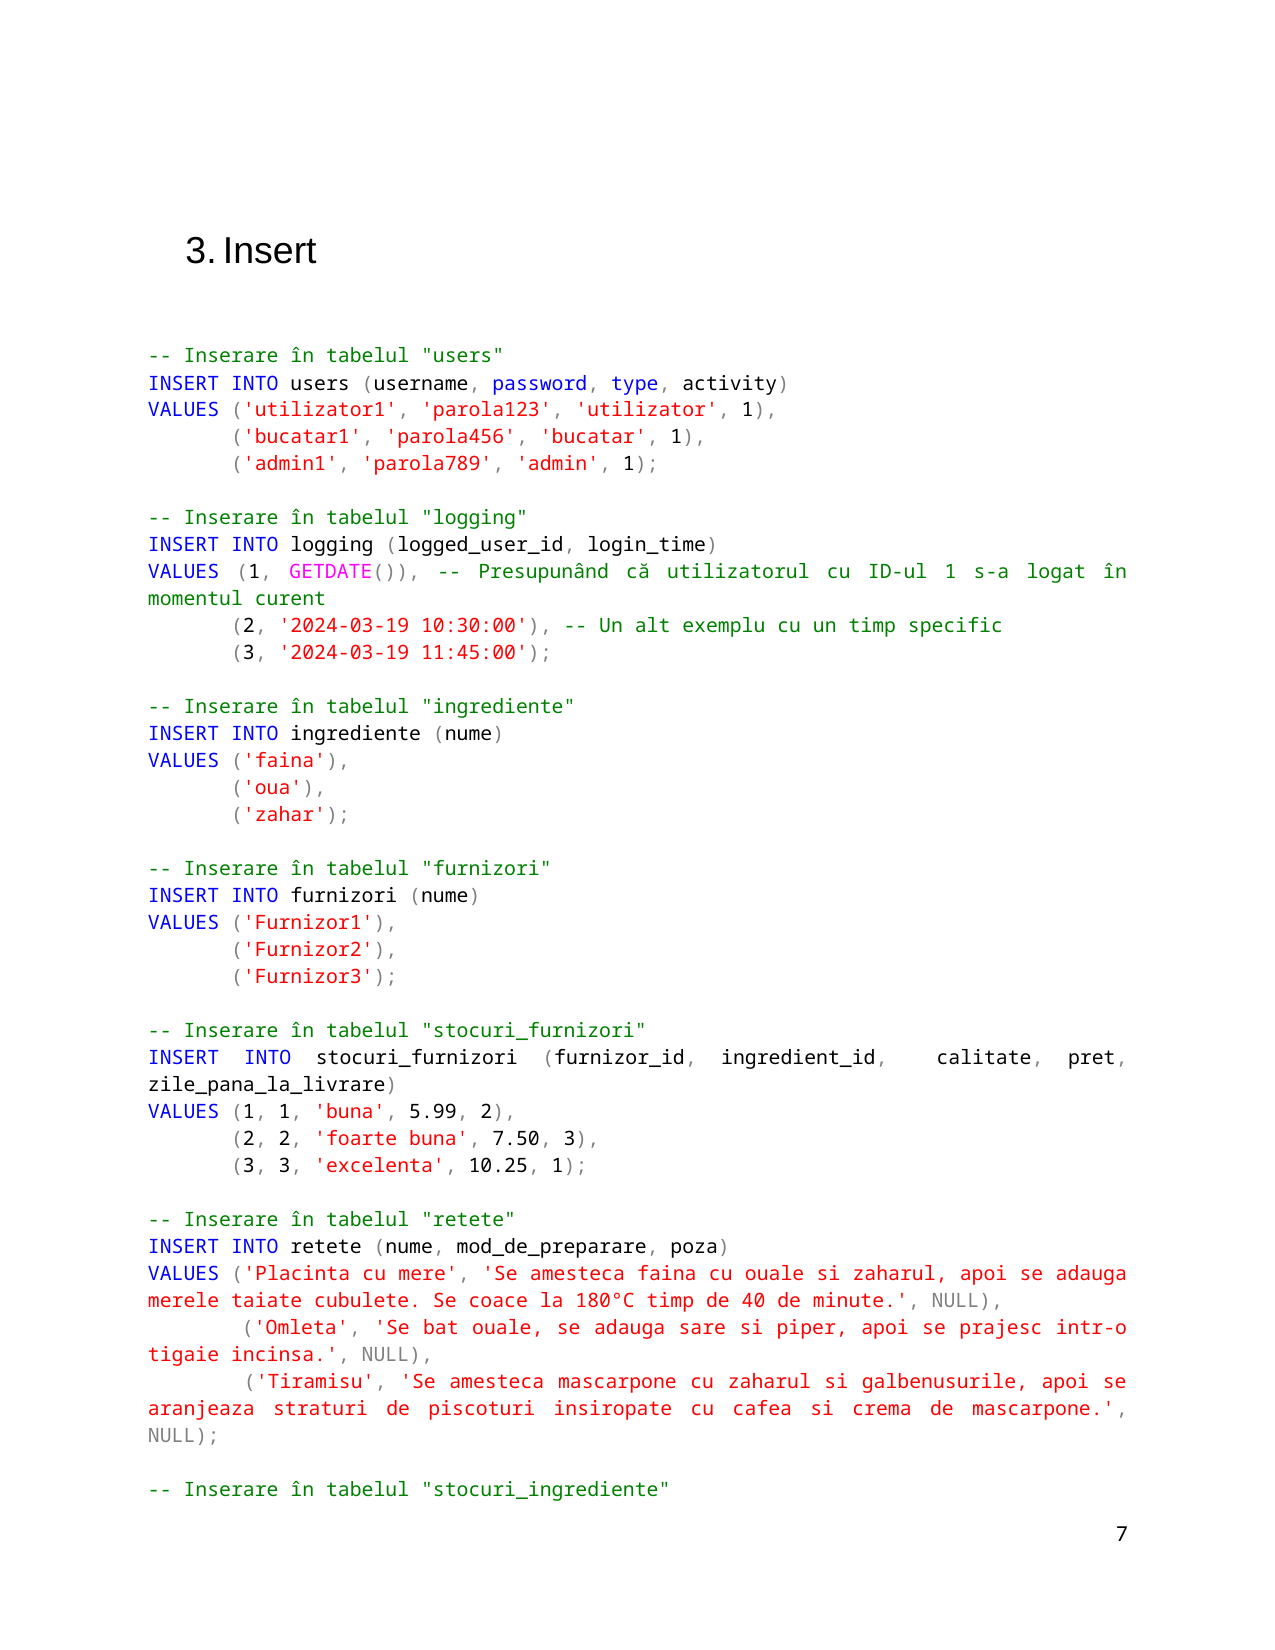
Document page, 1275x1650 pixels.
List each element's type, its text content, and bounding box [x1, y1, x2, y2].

text INSERT INTO users (username, password, type, activity) [148, 369, 1127, 396]
text ('oua'), [148, 773, 1127, 800]
text -- Inserare în tabelul "logging" [148, 504, 1127, 531]
text INSERT INTO logging (logged_user_id, login_time) [148, 531, 1127, 558]
list Insert [185, 228, 1127, 272]
text INSERT INTO retete (nume, mod_de_preparare, poza) [148, 1232, 1127, 1259]
text ('Furnizor2'), [148, 935, 1127, 962]
text (2, '2024-03-19 10:30:00'), -- Un alt exemplu cu un timp specific [148, 612, 1127, 638]
text -- Inserare în tabelul "stocuri_furnizori" [148, 1016, 1127, 1043]
text VALUES ('faina'), [148, 746, 1127, 773]
text INSERT INTO furnizori (nume) [148, 881, 1127, 908]
text ('Furnizor3'); [148, 962, 1127, 989]
text -- Inserare în tabelul "furnizori" [148, 854, 1127, 881]
text -- Inserare în tabelul "ingrediente" [148, 692, 1127, 719]
text ('bucatar1', 'parola456', 'bucatar', 1), [148, 423, 1127, 450]
text -- Inserare în tabelul "retete" [148, 1205, 1127, 1232]
text -- Inserare în tabelul "stocuri_ingrediente" [148, 1475, 1127, 1502]
text VALUES (1, 1, 'buna', 5.99, 2), [148, 1097, 1127, 1124]
text -- Inserare în tabelul "users" [148, 342, 1127, 369]
text VALUES (1, GETDATE()), -- Presupunând că utilizatorul cu ID-ul 1 s-a logat în momentul curent [148, 558, 1127, 612]
text (3, '2024-03-19 11:45:00'); [148, 638, 1127, 666]
text VALUES ('Placinta cu mere', 'Se amesteca faina cu ouale si zaharul, apoi se adauga merele taiate cubulete. Se coace la 180°C timp de 40 de minute.', NULL), [148, 1259, 1127, 1313]
text (3, 3, 'excelenta', 10.25, 1); [148, 1151, 1127, 1178]
text ('admin1', 'parola789', 'admin', 1); [148, 450, 1127, 477]
text ('Tiramisu', 'Se amesteca mascarpone cu zaharul si galbenusurile, apoi se aranjeaza straturi de piscoturi insiropate cu cafea si crema de mascarpone.', NULL); [148, 1367, 1127, 1448]
text VALUES ('utilizator1', 'parola123', 'utilizator', 1), [148, 396, 1127, 423]
text INSERT INTO ingrediente (nume) [148, 719, 1127, 746]
text (2, 2, 'foarte buna', 7.50, 3), [148, 1124, 1127, 1151]
text VALUES ('Furnizor1'), [148, 908, 1127, 935]
text ('zahar'); [148, 800, 1127, 827]
text ('Omleta', 'Se bat ouale, se adauga sare si piper, apoi se prajesc intr-o tigaie incinsa.', NULL), [148, 1313, 1127, 1367]
text INSERT INTO stocuri_furnizori (furnizor_id, ingredient_id, calitate, pret, zile_pana_la_livrare) [148, 1043, 1127, 1097]
